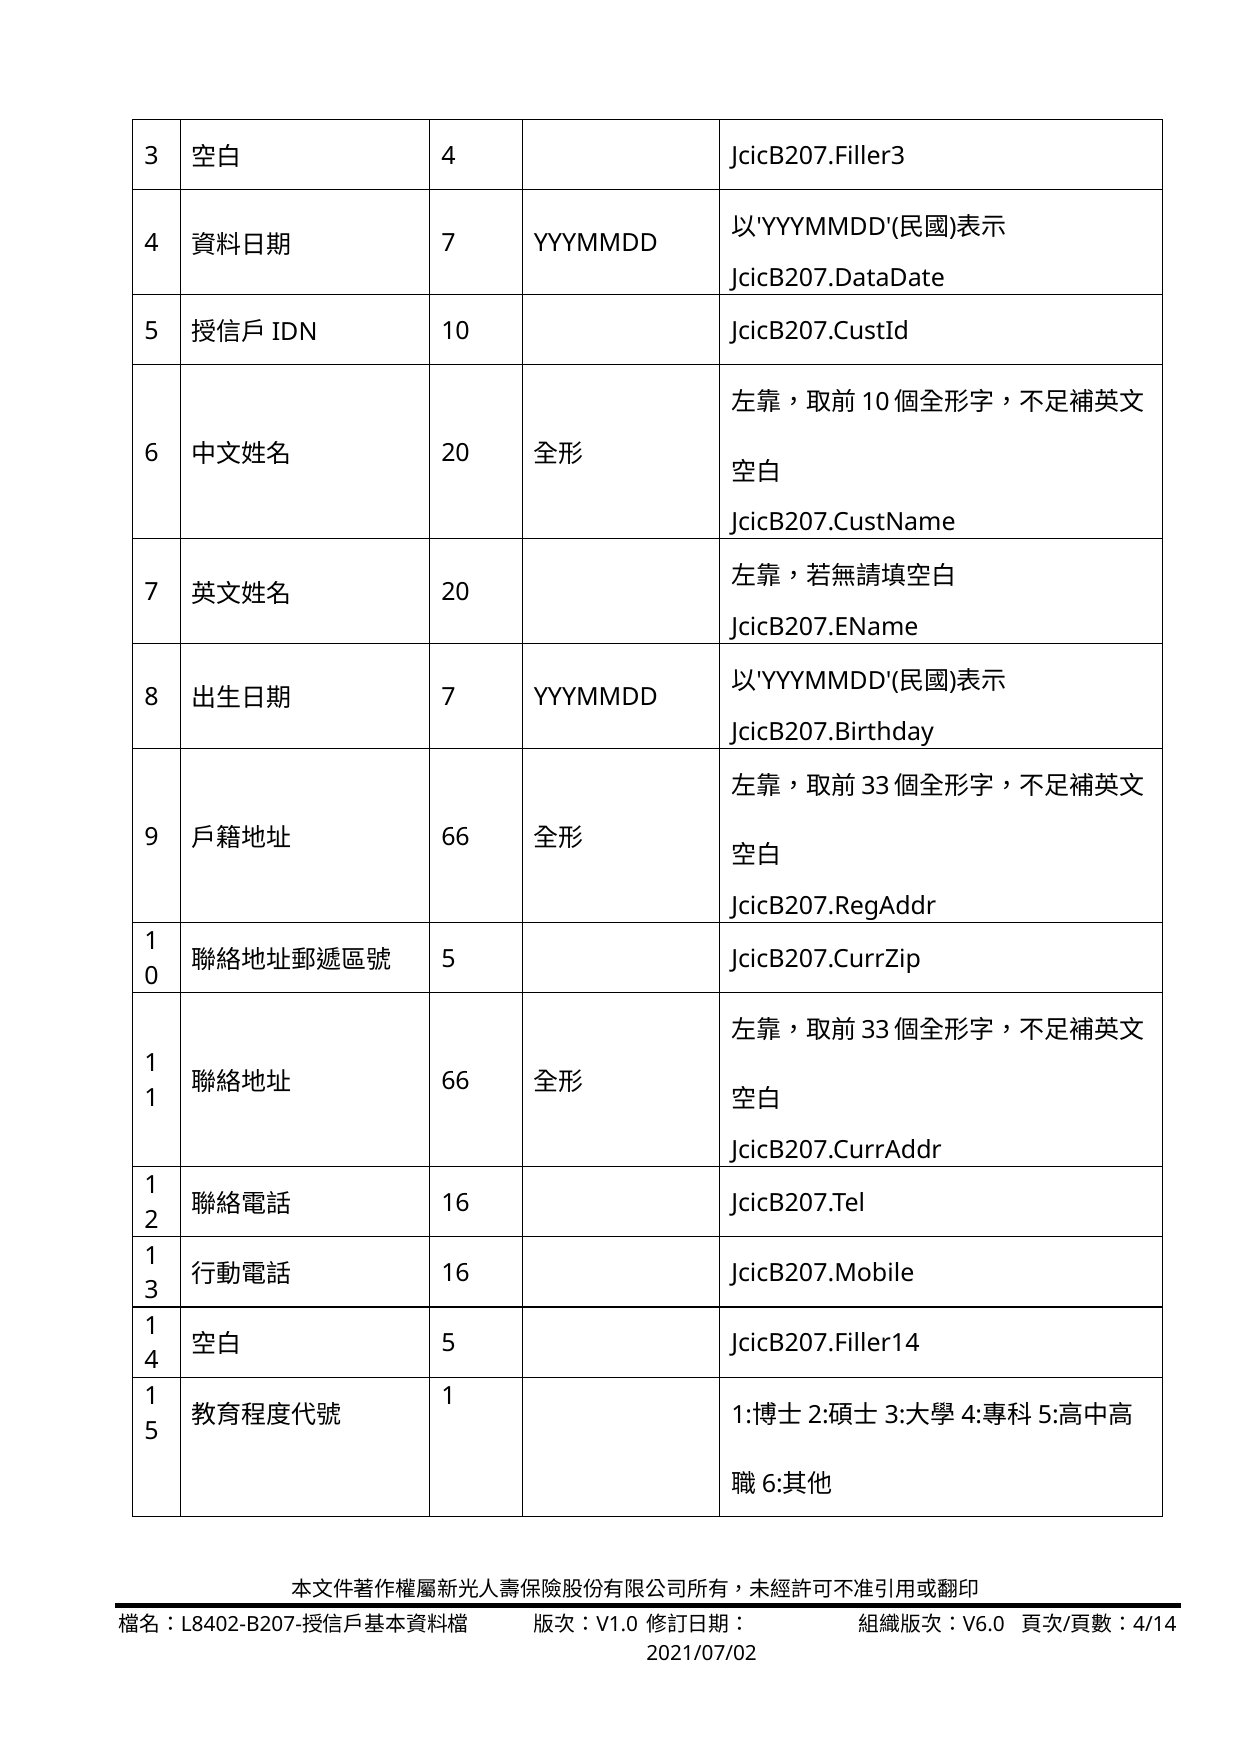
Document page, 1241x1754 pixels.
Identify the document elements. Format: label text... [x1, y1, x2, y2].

table_cell 資料日期 [181, 190, 429, 294]
table_cell [523, 539, 719, 643]
table_cell 14 [133, 1308, 180, 1377]
table_cell JcicB207.Filler14 [720, 1308, 1162, 1377]
table_cell [523, 1308, 719, 1377]
table_cell 空白 [181, 120, 429, 189]
table_cell 左靠，若無請填空白 JcicB207.EName [720, 539, 1162, 643]
table_cell 1 [430, 1378, 522, 1516]
table_cell 出生日期 [181, 644, 429, 748]
table_cell 66 [430, 993, 522, 1166]
table_cell 8 [133, 644, 180, 748]
table_cell [523, 295, 719, 364]
table_cell [523, 923, 719, 992]
table_cell 15 [133, 1378, 180, 1516]
table_cell 空白 [181, 1308, 429, 1377]
table_cell 英文姓名 [181, 539, 429, 643]
table_cell 授信戶IDN [181, 295, 429, 364]
table_cell 13 [133, 1237, 180, 1306]
table_cell 7 [430, 644, 522, 748]
table_cell 中文姓名 [181, 365, 429, 538]
table_cell [523, 1378, 719, 1516]
table_cell 9 [133, 749, 180, 922]
table_cell 全形 [523, 749, 719, 922]
table_cell 聯絡地址郵遞區號 [181, 923, 429, 992]
table_cell 教育程度代號 [181, 1378, 429, 1516]
table_cell JcicB207.Tel [720, 1167, 1162, 1236]
table_cell [523, 120, 719, 189]
table_cell 5 [430, 1308, 522, 1377]
table_cell 聯絡電話 [181, 1167, 429, 1236]
table_cell JcicB207.Filler3 [720, 120, 1162, 189]
table_cell 戶籍地址 [181, 749, 429, 922]
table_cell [720, 1378, 1162, 1516]
table_cell 66 [430, 749, 522, 922]
table_cell 20 [430, 365, 522, 538]
table_cell 全形 [523, 993, 719, 1166]
table_cell 10 [133, 923, 180, 992]
table_cell 4 [430, 120, 522, 189]
table_cell 5 [430, 923, 522, 992]
table_cell 左靠，取前10個全形字，不足補英文空白 JcicB207.CustName [720, 365, 1162, 538]
table_cell [523, 1237, 719, 1306]
table_cell JcicB207.Mobile [720, 1237, 1162, 1306]
table_cell 16 [430, 1237, 522, 1306]
table_cell 聯絡地址 [181, 993, 429, 1166]
table_cell 16 [430, 1167, 522, 1236]
table_cell 行動電話 [181, 1237, 429, 1306]
table_cell 11 [133, 993, 180, 1166]
table_cell 4 [133, 190, 180, 294]
table_cell YYYMMDD [523, 190, 719, 294]
table_cell YYYMMDD [523, 644, 719, 748]
table_cell 5 [133, 295, 180, 364]
table_cell 3 [133, 120, 180, 189]
table_cell 全形 [523, 365, 719, 538]
table_cell 左靠，取前33個全形字，不足補英文空白 JcicB207.RegAddr [720, 749, 1162, 922]
table_cell 7 [430, 190, 522, 294]
table_cell 左靠，取前33個全形字，不足補英文空白 JcicB207.CurrAddr [720, 993, 1162, 1166]
table_cell 10 [430, 295, 522, 364]
table_cell 以'YYYMMDD'(民國)表示 JcicB207.Birthday [720, 644, 1162, 748]
table_cell 6 [133, 365, 180, 538]
table_cell 20 [430, 539, 522, 643]
table_cell JcicB207.CustId [720, 295, 1162, 364]
table_cell [523, 1167, 719, 1236]
table_cell 12 [133, 1167, 180, 1236]
table_cell 7 [133, 539, 180, 643]
table_cell JcicB207.CurrZip [720, 923, 1162, 992]
table_cell 以'YYYMMDD'(民國)表示 JcicB207.DataDate [720, 190, 1162, 294]
